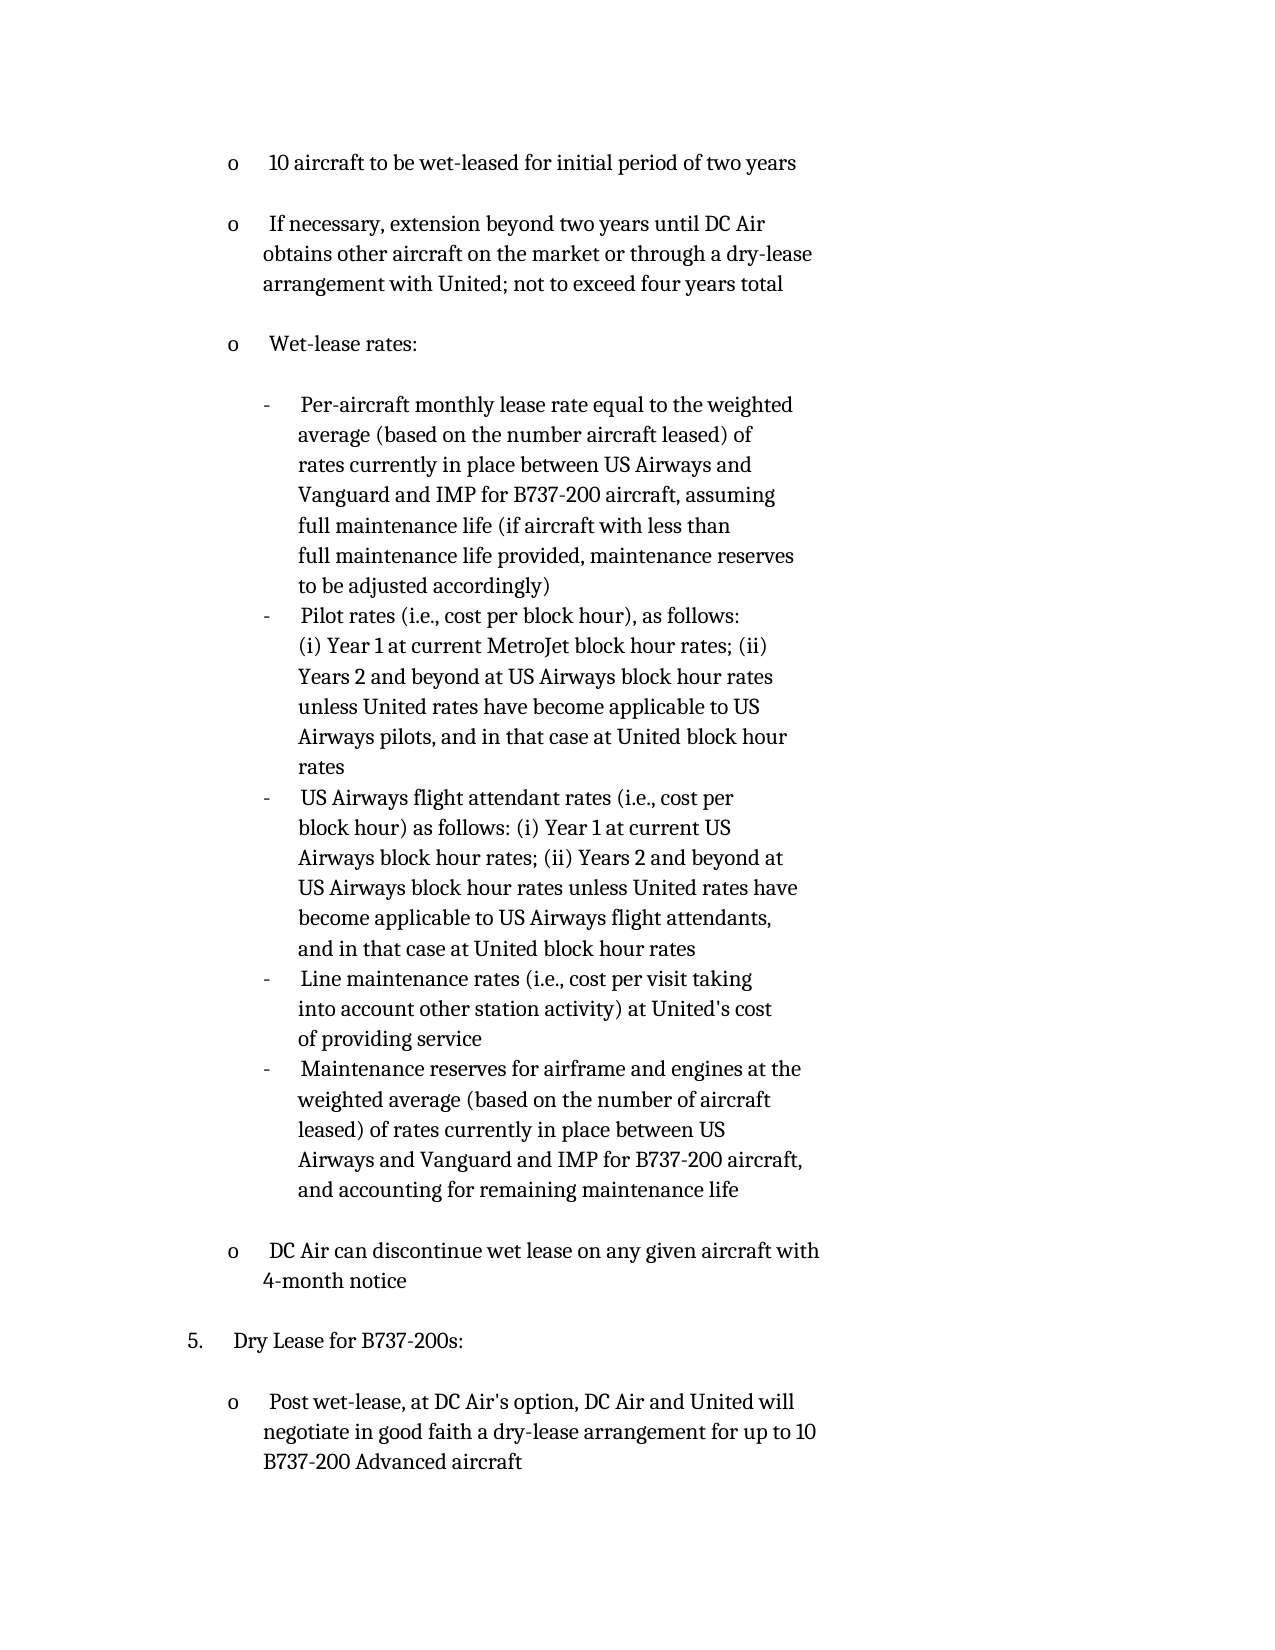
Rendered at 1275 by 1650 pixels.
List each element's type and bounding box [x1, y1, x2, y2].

text [187, 150, 1087, 1475]
